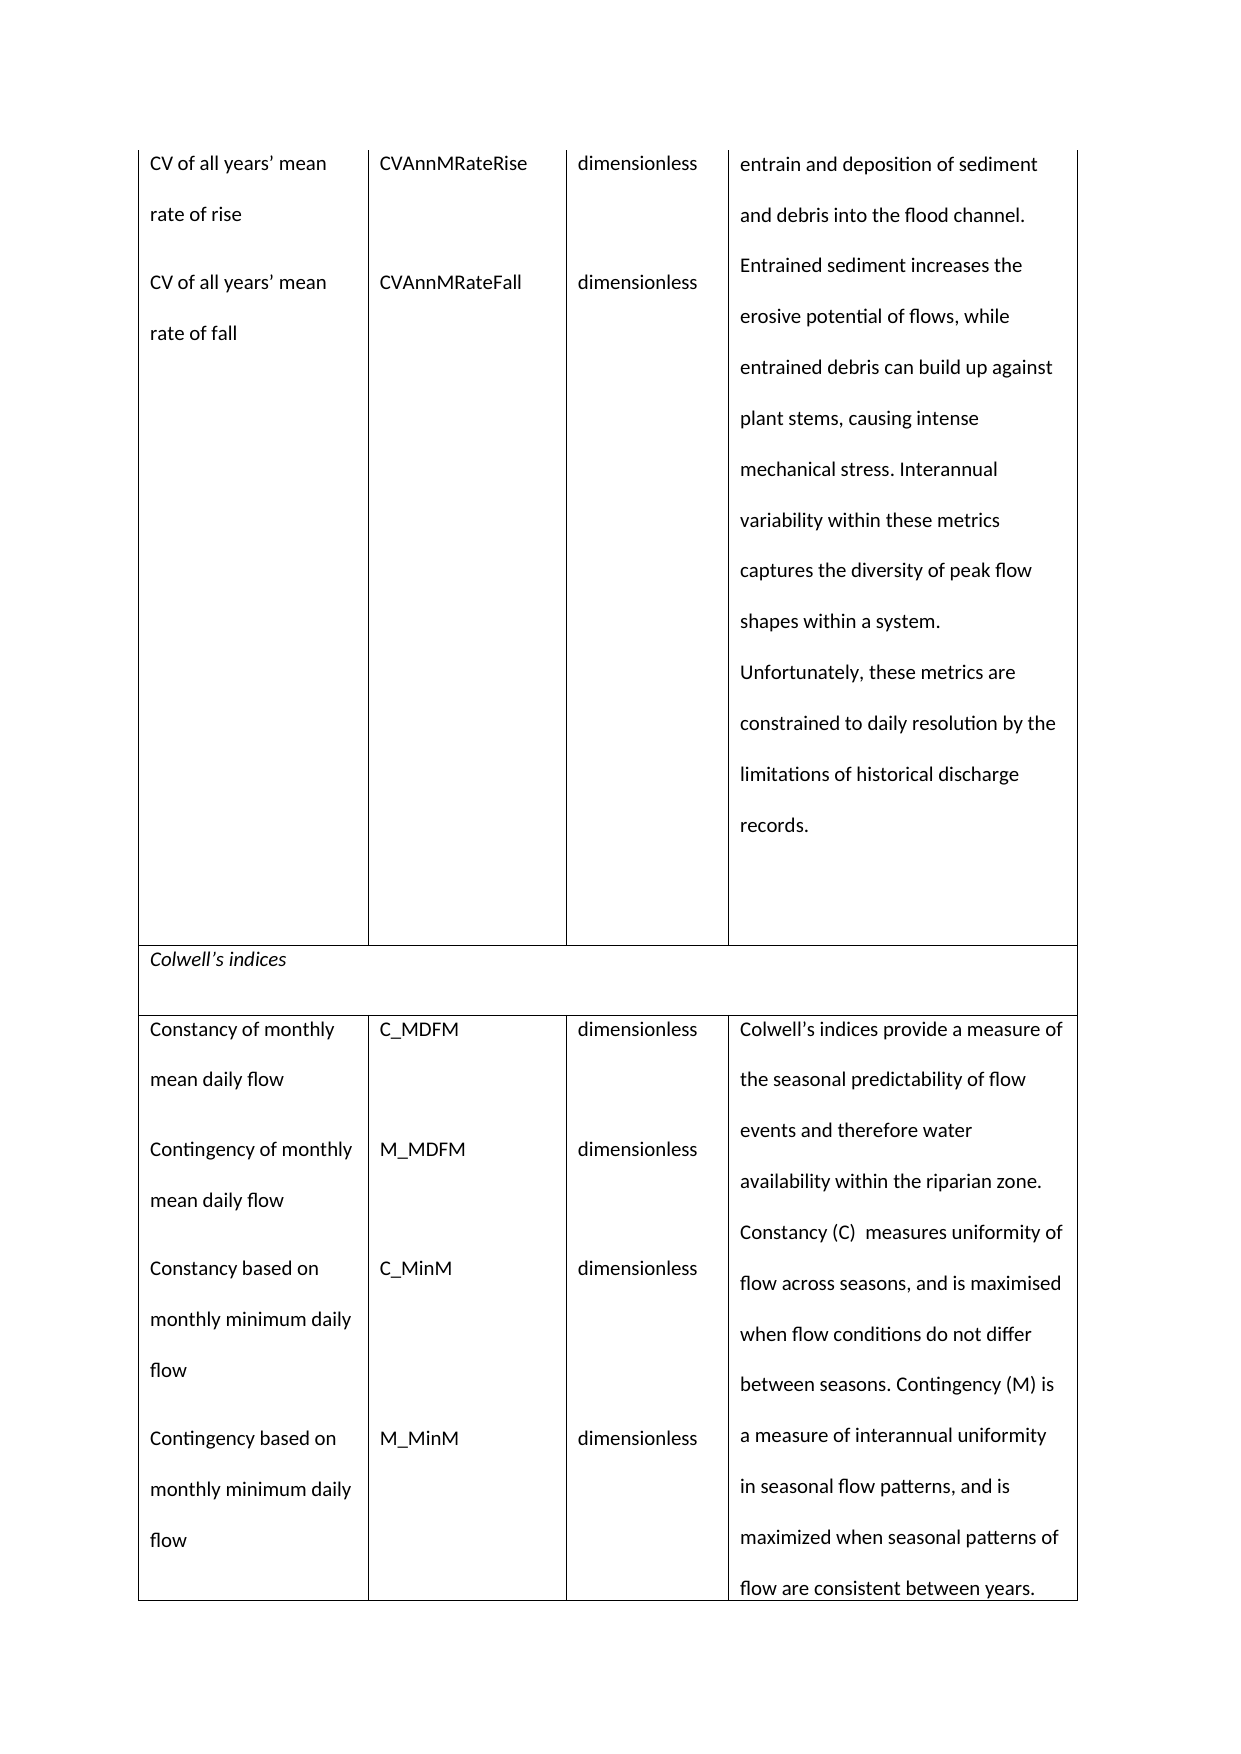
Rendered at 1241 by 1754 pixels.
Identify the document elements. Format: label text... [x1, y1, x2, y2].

table_cell M_MDFM [369, 1135, 566, 1255]
table_cell CV of all years’ mean rate of fall [139, 269, 368, 945]
table_cell Colwell’s indices provide a measure of the seasonal predictability of flow events and therefore water availability within the riparian zone. Constancy (C) measures uniformity of flow across seasons, and is maximised when flow conditions do not differ between seasons. Contingency (M) is a measure of interannual uniformity in seasonal flow patterns, and is maximized when seasonal patterns of flow are consistent between years. We generated Colwell’s indices for both average flow conditions and minimum flows conditions. [729, 1016, 1077, 1600]
table_cell C_MDFM [369, 1016, 566, 1135]
table_cell dimensionless [567, 1016, 728, 1135]
table_cell dimensionless [567, 1255, 728, 1425]
table_cell dimensionless [567, 1425, 728, 1600]
table_cell dimensionless [567, 269, 728, 945]
table_cell CV of all years’ mean rate of rise [139, 150, 368, 269]
table_cell Constancy of monthly mean daily flow [139, 1016, 368, 1135]
table_cell C_MinM [369, 1255, 566, 1425]
table_cell dimensionless [567, 1135, 728, 1255]
table_cell Colwell’s indices [139, 946, 1077, 1015]
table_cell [139, 1425, 368, 1600]
table_cell Contingency of monthly mean daily flow [139, 1135, 368, 1255]
table_cell CVAnnMRateFall [369, 269, 566, 945]
table_cell CVAnnMRateRise [369, 150, 566, 269]
table_cell M_MinM [369, 1425, 566, 1600]
table_cell Constancy based on monthly minimum daily flow [139, 1255, 368, 1425]
table_cell dimensionless [567, 150, 728, 269]
